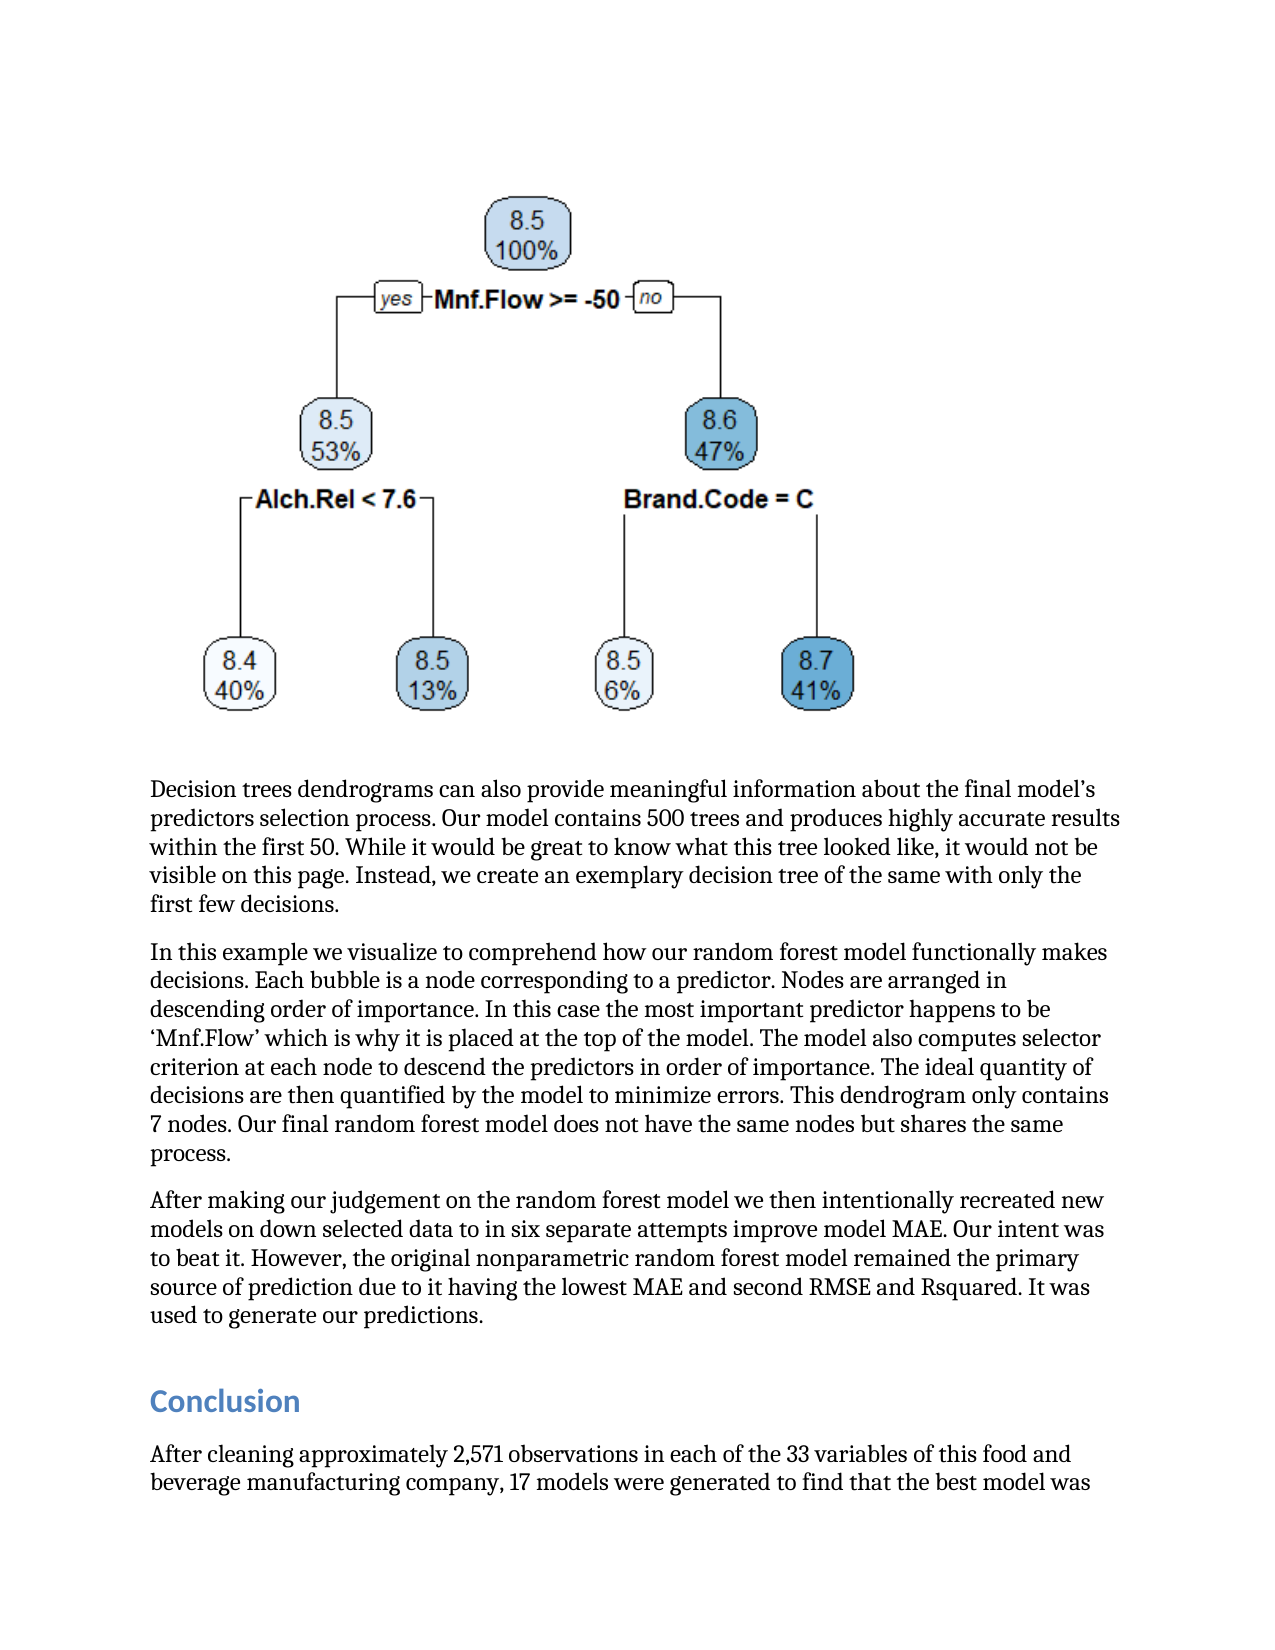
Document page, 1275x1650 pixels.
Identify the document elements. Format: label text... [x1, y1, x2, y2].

text In this example we visualize to comprehend how our random forest model functionally makes decisions. Each bubble is a node corresponding to a predictor. Nodes are arranged in descending order of importance. In this case the most important predictor happens to be ‘Mnf.Flow’ which is why it is placed at the top of the model. The model also computes selector criterion at each node to descend the predictors in order of importance. The ideal quantity of decisions are then quantified by the model to minimize errors. This dendrogram only contains 7 nodes. Our final random forest model does not have the same nodes but shares the same process. [150, 938, 1125, 1168]
text After making our judgement on the random forest model we then intentionally recreated new models on down selected data to in six separate attempts improve model MAE. Our intent was to beat it. However, the original nonparametric random forest model remained the primary source of prediction due to it having the lowest MAE and second RMSE and Rsquared. It was used to generate our predictions. [150, 1186, 1125, 1330]
picture [150, 150, 908, 757]
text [150, 1439, 1125, 1497]
subtitle Conclusion [150, 1380, 1125, 1421]
text Decision trees dendrograms can also provide meaningful information about the final model’s predictors selection process. Our model contains 500 trees and produces highly accurate results within the first 50. While it would be great to know what this tree looked like, it would not be visible on this page. Instead, we create an exemplary decision tree of the same with only the first few decisions. [150, 775, 1125, 919]
